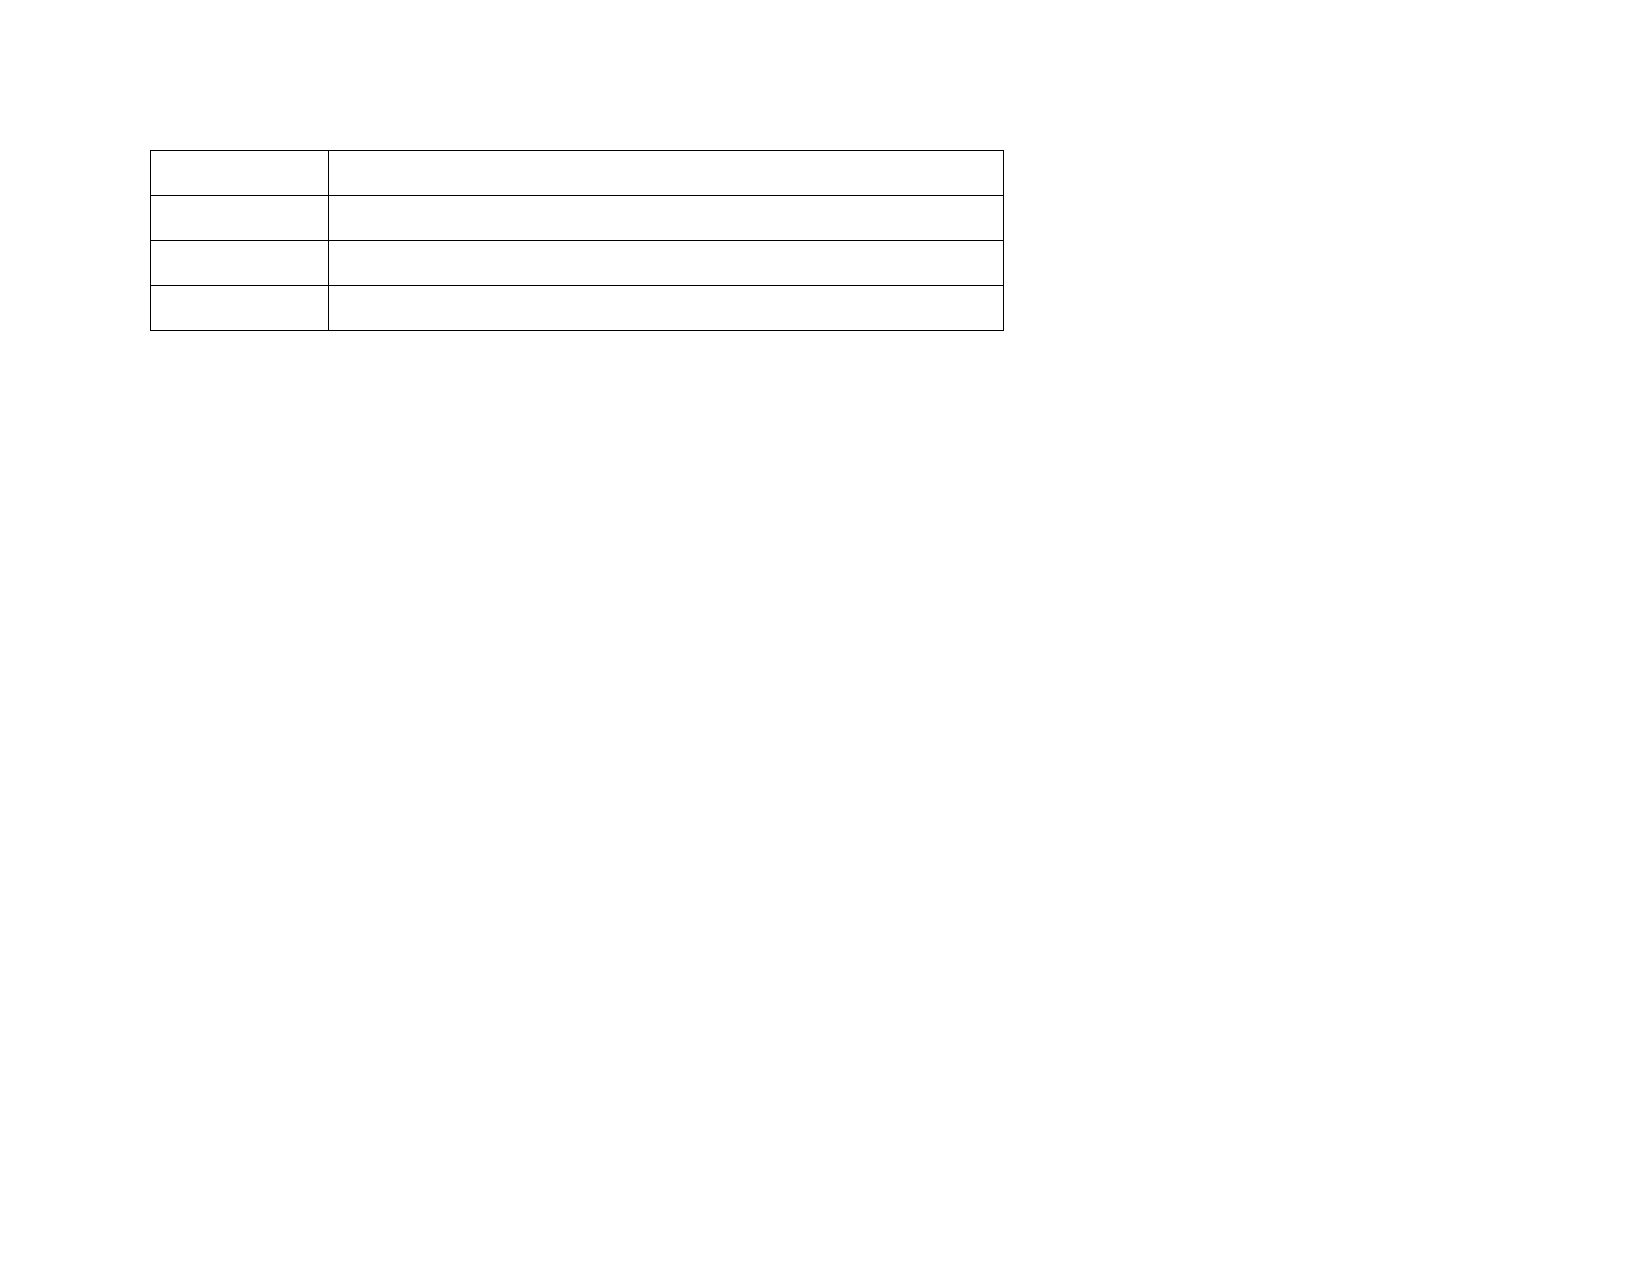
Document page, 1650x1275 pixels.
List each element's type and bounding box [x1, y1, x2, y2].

table_cell [329, 286, 1003, 330]
table_cell [151, 241, 328, 285]
table_cell [329, 241, 1003, 285]
table_cell [329, 151, 1003, 195]
table_cell [151, 286, 328, 330]
table_cell [151, 151, 328, 195]
table_cell [151, 196, 328, 240]
table_cell [329, 196, 1003, 240]
